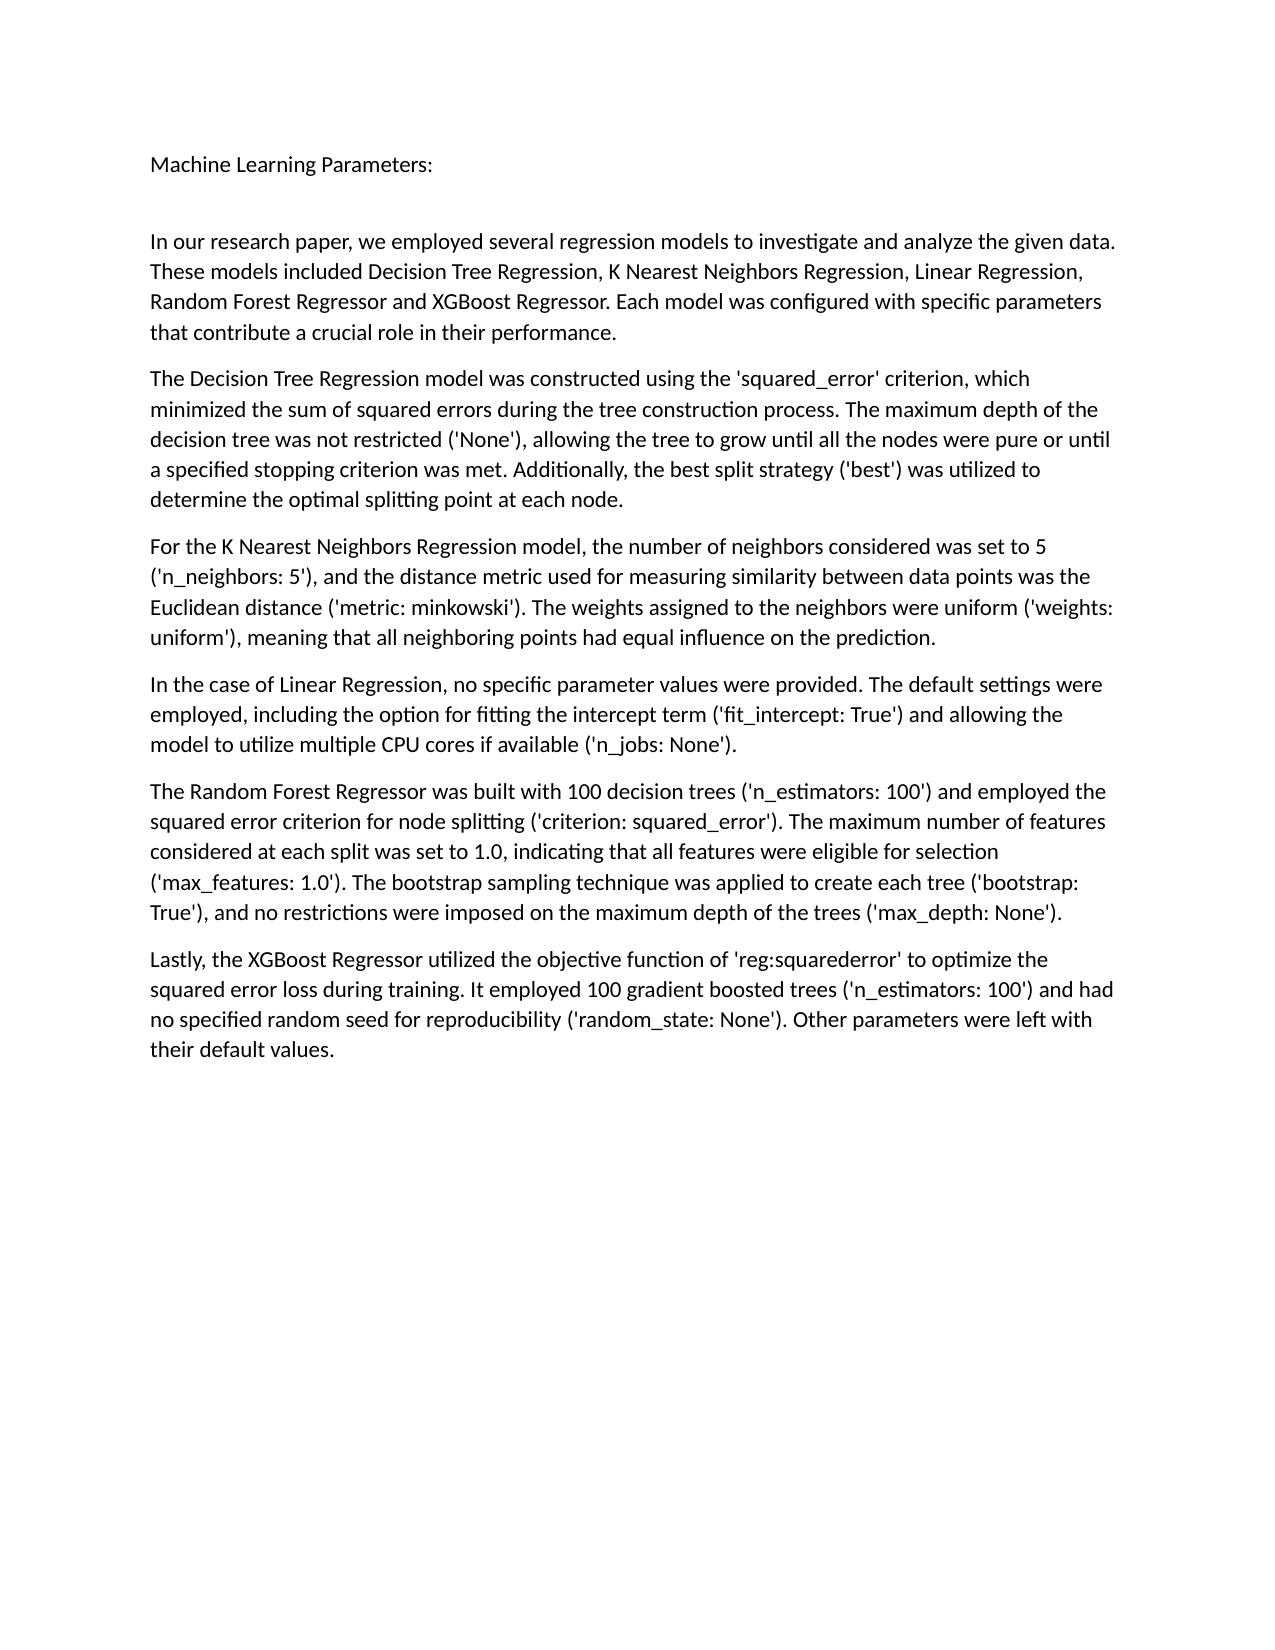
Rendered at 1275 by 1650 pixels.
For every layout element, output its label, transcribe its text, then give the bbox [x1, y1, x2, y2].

text For the K Nearest Neighbors Regression model, the number of neighbors considered was set to 5 ('n_neighbors: 5'), and the distance metric used for measuring similarity between data points was the Euclidean distance ('metric: minkowski'). The weights assigned to the neighbors were uniform ('weights: uniform'), meaning that all neighboring points had equal influence on the prediction. [150, 532, 1125, 651]
text In the case of Linear Regression, no specific parameter values were provided. The default settings were employed, including the option for fitting the intercept term ('fit_intercept: True') and allowing the model to utilize multiple CPU cores if available ('n_jobs: None'). [150, 670, 1125, 758]
text The Decision Tree Regression model was constructed using the 'squared_error' criterion, which minimized the sum of squared errors during the tree construction process. The maximum depth of the decision tree was not restricted ('None'), allowing the tree to grow until all the nodes were pure or until a specified stopping criterion was met. Additionally, the best split strategy ('best') was utilized to determine the optimal splitting point at each node. [150, 364, 1125, 513]
text Lastly, the XGBoost Regressor utilized the objective function of 'reg:squarederror' to optimize the squared error loss during training. It employed 100 gradient boosted trees ('n_estimators: 100') and had no specified random seed for reproducibility ('random_state: None'). Other parameters were left with their default values. [150, 945, 1125, 1063]
text The Random Forest Regressor was built with 100 decision trees ('n_estimators: 100') and employed the squared error criterion for node splitting ('criterion: squared_error'). The maximum number of features considered at each split was set to 1.0, indicating that all features were eligible for selection ('max_features: 1.0'). The bootstrap sampling technique was applied to create each tree ('bootstrap: True'), and no restrictions were imposed on the maximum depth of the trees ('max_depth: None'). [150, 777, 1125, 926]
text In our research paper, we employed several regression models to investigate and analyze the given data. These models included Decision Tree Regression, K Nearest Neighbors Regression, Linear Regression, Random Forest Regressor and XGBoost Regressor. Each model was configured with specific parameters that contribute a crucial role in their performance. [150, 227, 1125, 346]
text Machine Learning Parameters: [150, 150, 1125, 208]
